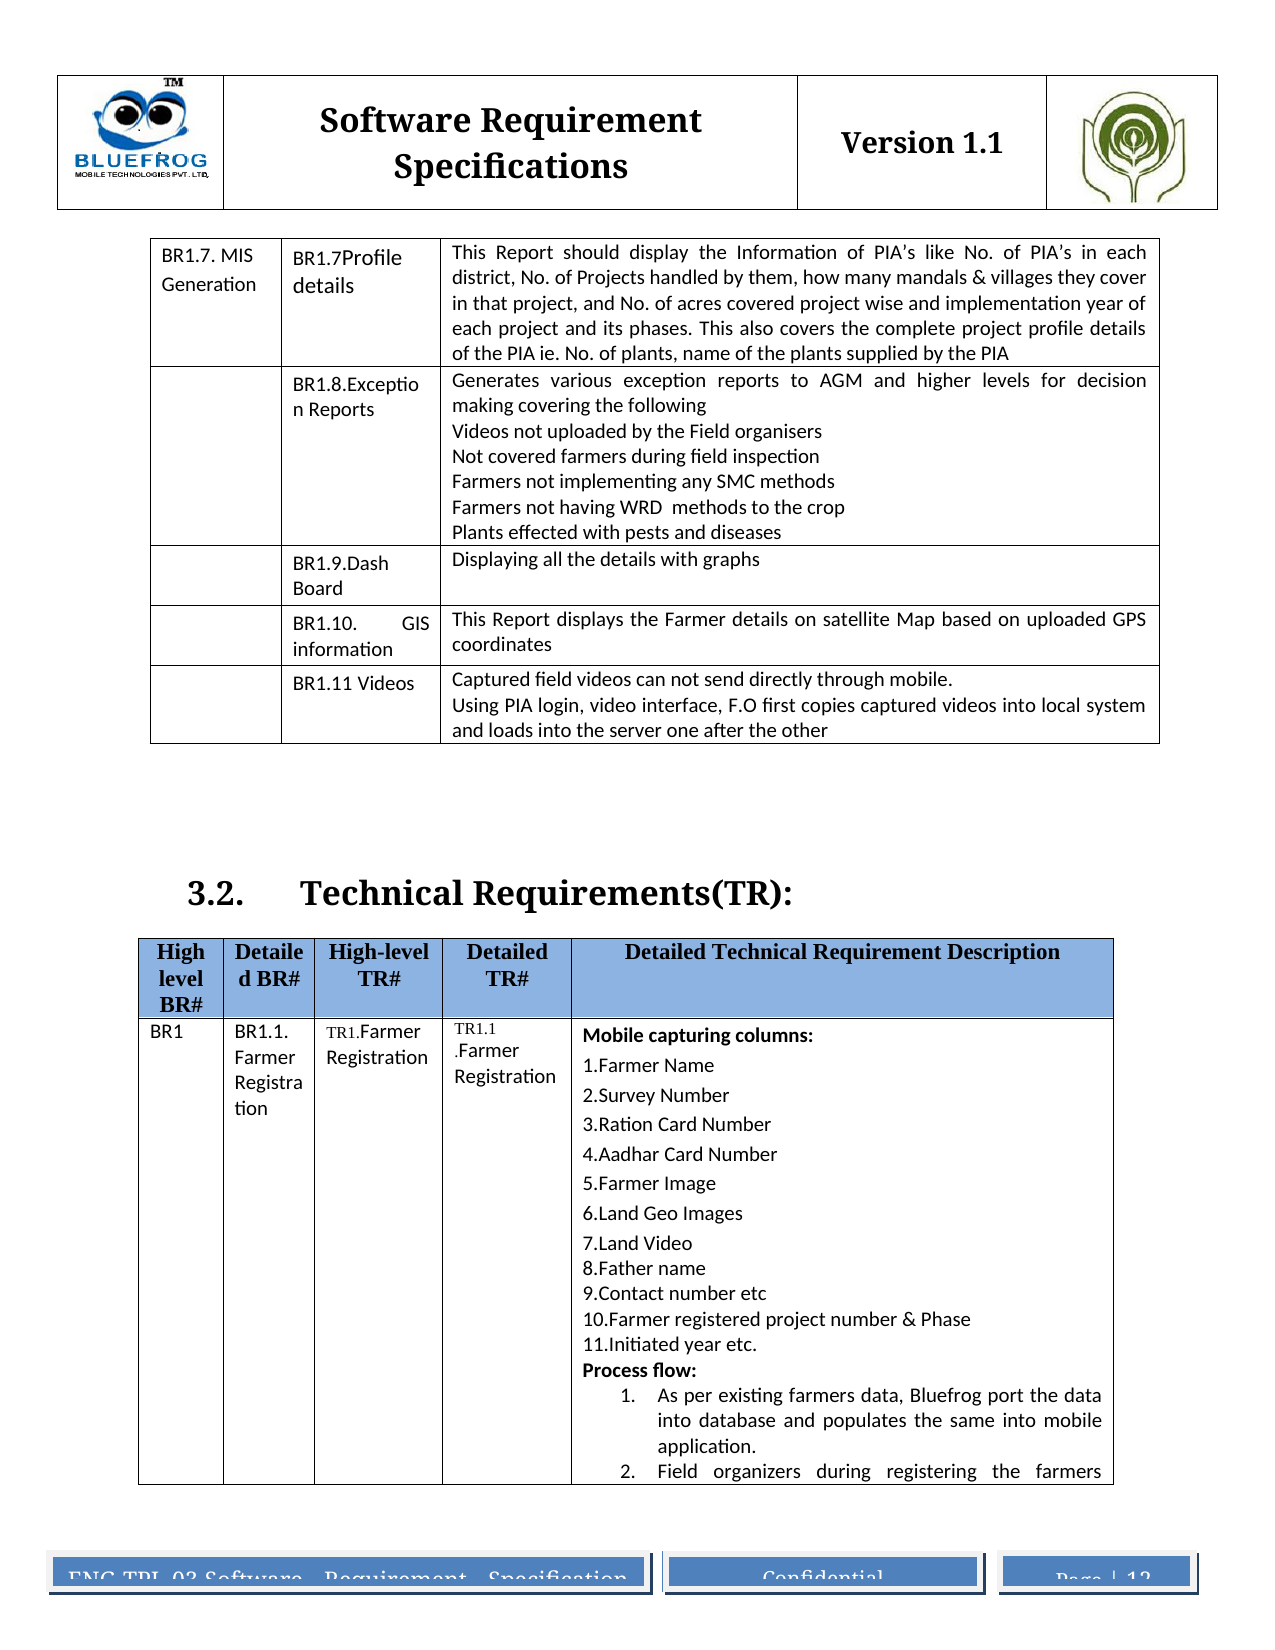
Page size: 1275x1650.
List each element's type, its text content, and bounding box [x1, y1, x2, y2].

table_cell [151, 666, 281, 743]
table_cell This Report should display the Information of PIA’s like No. of PIA’s in each district, No. of Projects handled by them, how many mandals & villages they cover in that project, and No. of acres covered project wise and implementation year of each project and its phases. This also covers the complete project profile details of the PIA ie. No. of plants, name of the plants supplied by the PIA [441, 239, 1159, 366]
table_header High-level TR# [315, 939, 442, 1017]
table_cell BR1.7. MIS Generation [151, 239, 281, 366]
table_cell Generates various exception reports to AGM and higher levels for decision making covering the following Videos not uploaded by the Field organisers Not covered farmers during field inspection Farmers not implementing any SMC methods Farmers not having WRD methods to the crop Plants effected with pests and diseases [441, 367, 1159, 545]
table_cell BR1.11 Videos [282, 666, 440, 743]
table_cell Displaying all the details with graphs [441, 546, 1159, 605]
table_header High level BR# [139, 939, 223, 1017]
picture [1073, 81, 1191, 204]
table_cell BR1.9.Dash Board [282, 546, 440, 605]
table_cell BR1.8.Exception Reports [282, 367, 440, 545]
table_header Detailed TR# [443, 939, 571, 1017]
table_header Detailed BR# [224, 939, 314, 1017]
table_cell BR1 [139, 1019, 223, 1484]
table_cell BR1.1. Farmer Registration [224, 1019, 314, 1484]
table_cell This Report displays the Farmer details on satellite Map based on uploaded GPS coordinates [441, 606, 1159, 665]
table_header Detailed Technical Requirement Description [572, 939, 1113, 1017]
table_cell [151, 606, 281, 665]
text Technical Requirements(TR): [187, 869, 1125, 915]
table_cell [151, 367, 281, 545]
table_cell Captured field videos can not send directly through mobile. Using PIA login, video interface, F.O first copies captured videos into local system and loads into the server one after the other [441, 666, 1159, 743]
table_cell TR1.1.Farmer Registration [443, 1019, 571, 1484]
table_cell BR1.10. GIS information [282, 606, 440, 665]
table_cell BR1.7Profile details [282, 239, 440, 366]
table_cell [151, 546, 281, 605]
table_cell TR1.Farmer Registration [315, 1019, 442, 1484]
picture [71, 76, 211, 181]
